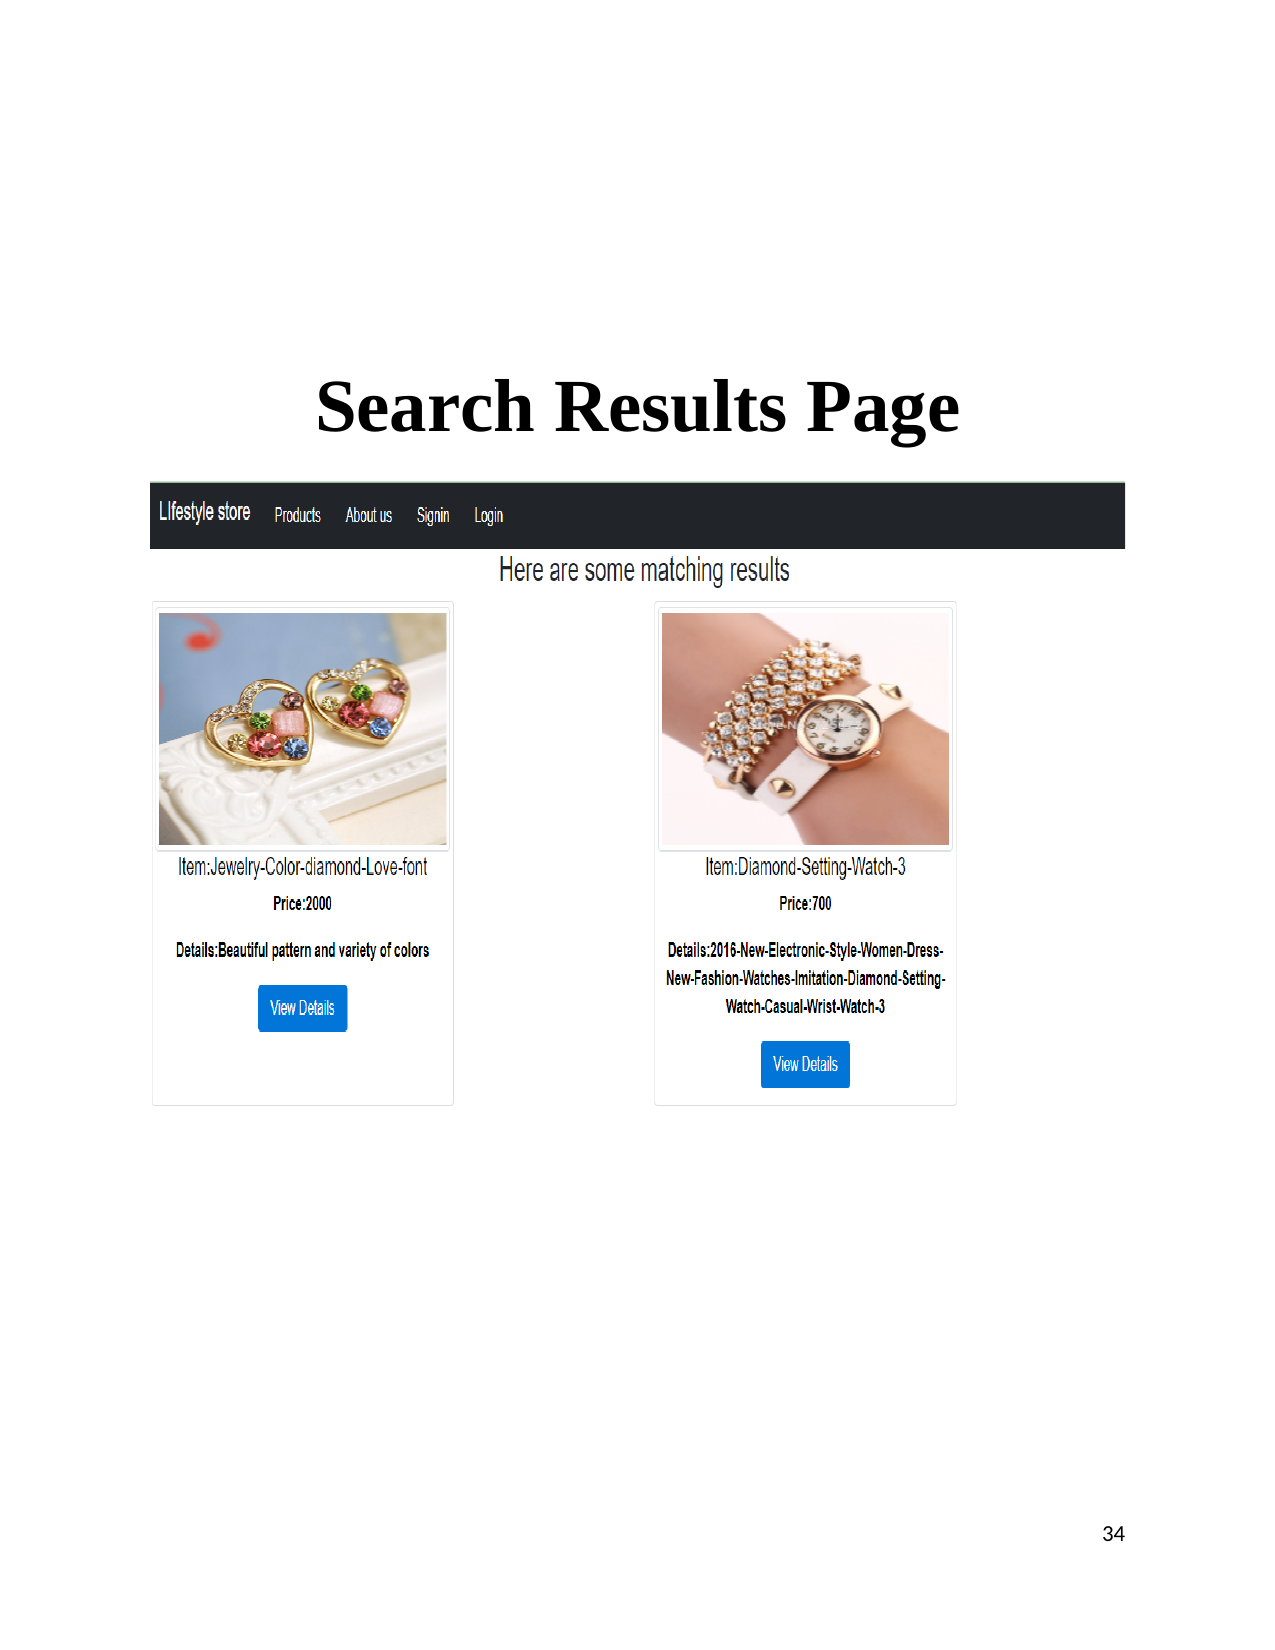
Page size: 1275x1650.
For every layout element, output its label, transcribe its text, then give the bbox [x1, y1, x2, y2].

picture [150, 481, 1125, 1222]
text Search Results Page [150, 361, 1125, 447]
